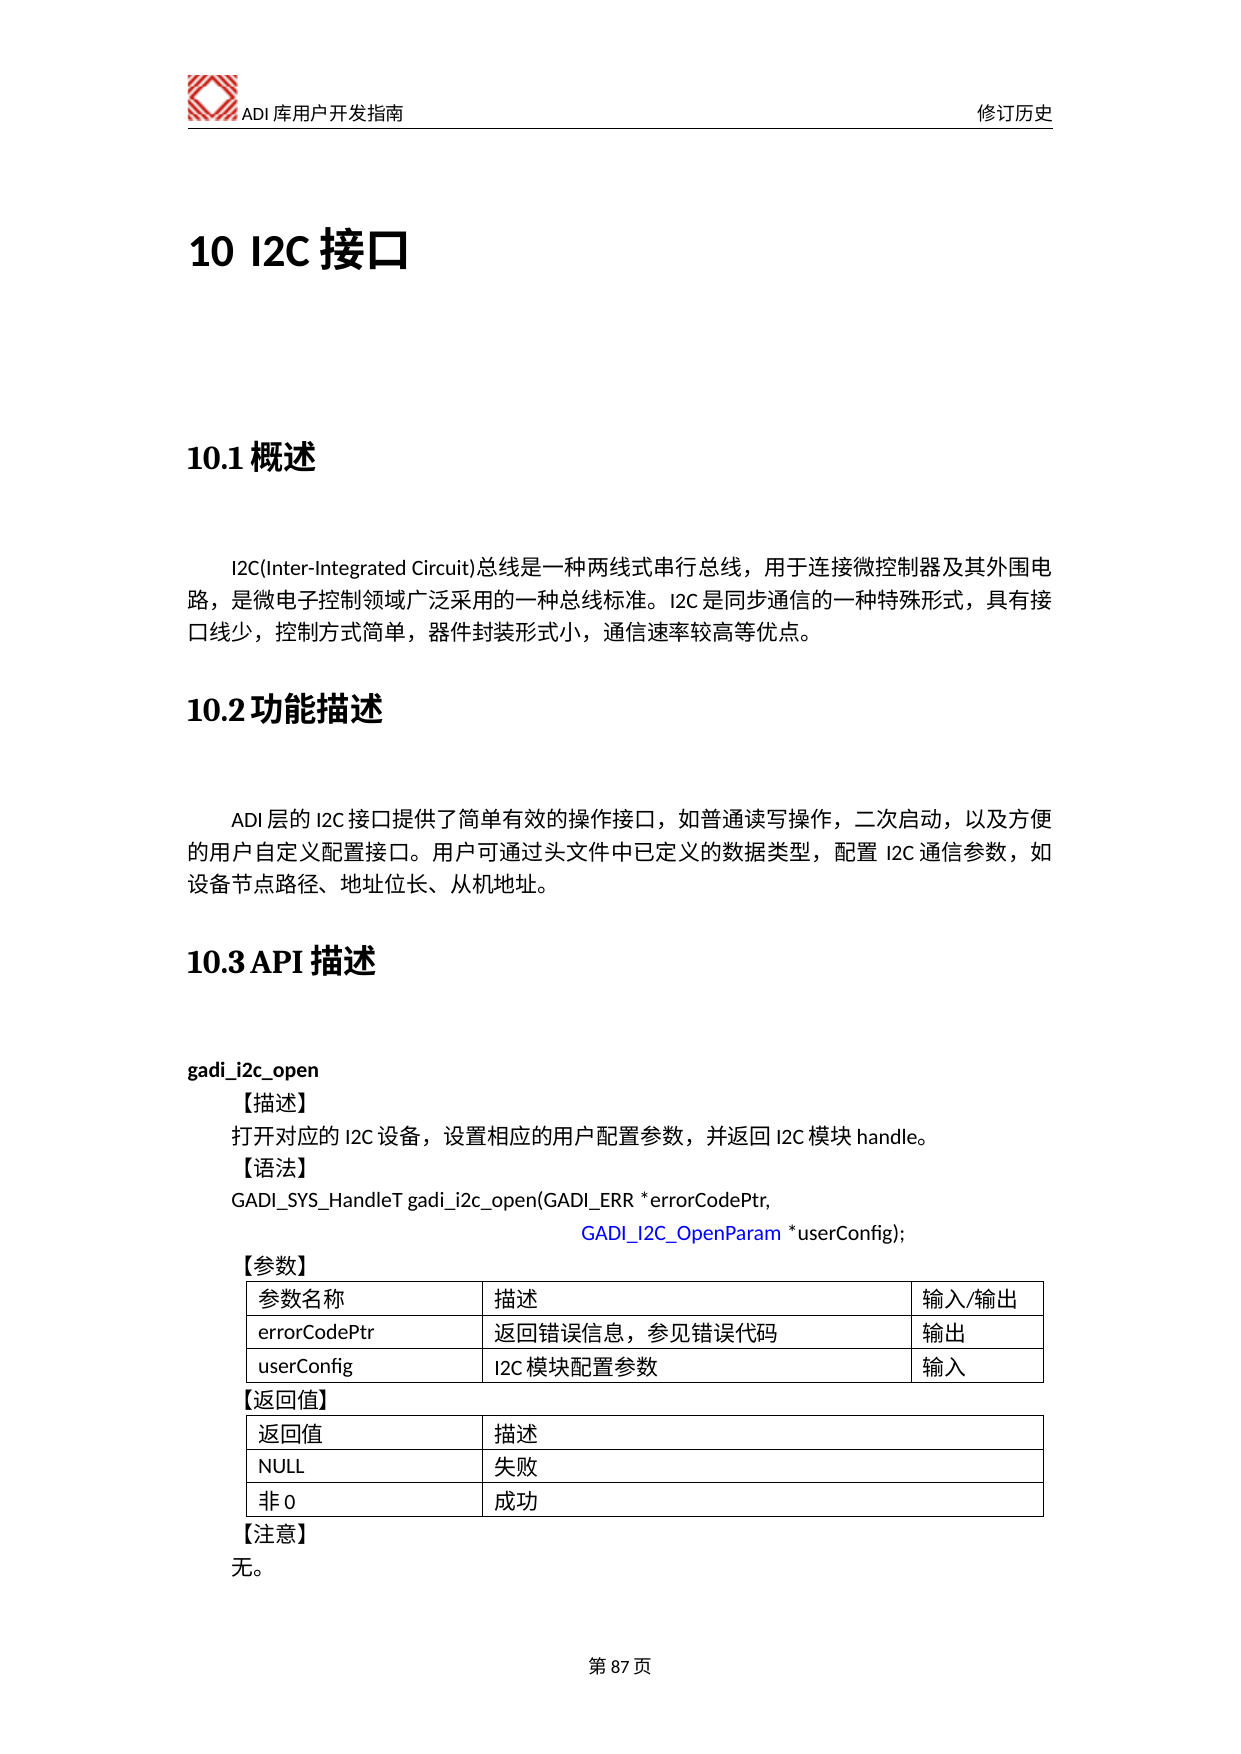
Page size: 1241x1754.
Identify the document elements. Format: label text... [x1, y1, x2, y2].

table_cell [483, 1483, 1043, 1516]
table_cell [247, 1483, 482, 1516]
subtitle I2C接口 [187, 197, 1053, 295]
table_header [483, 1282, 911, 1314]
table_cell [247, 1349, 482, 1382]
text GADI_I2C_OpenParam *userConfig); [220, 1216, 1053, 1248]
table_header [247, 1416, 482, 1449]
text I2C(Inter-Integrated Circuit)总线是一种两线式串行总线，用于连接微控制器及其外围电路，是微电子控制领域广泛采用的一种总线标准。I2C是同步通信的一种特殊形式，具有接口线少，控制方式简单，器件封装形式小，通信速率较高等优点。 [187, 550, 1053, 647]
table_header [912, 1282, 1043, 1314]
text 【语法】 [187, 1151, 1053, 1183]
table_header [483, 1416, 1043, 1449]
subtitle 概述 [187, 423, 1053, 488]
picture [187, 75, 238, 121]
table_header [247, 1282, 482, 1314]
text 【返回值】 [187, 1383, 1053, 1415]
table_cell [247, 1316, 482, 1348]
text 无。 [187, 1549, 1053, 1582]
text 打开对应的I2C设备，设置相应的用户配置参数，并返回I2C模块handle。 [187, 1118, 1053, 1151]
text GADI_SYS_HandleT gadi_i2c_open(GADI_ERR *errorCodePtr, [187, 1183, 1053, 1216]
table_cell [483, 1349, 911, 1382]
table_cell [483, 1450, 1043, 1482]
text ADI层的I2C接口提供了简单有效的操作接口，如普通读写操作，二次启动，以及方便的用户自定义配置接口。用户可通过头文件中已定义的数据类型，配置I2C通信参数，如设备节点路径、地址位长、从机地址。 [187, 802, 1053, 899]
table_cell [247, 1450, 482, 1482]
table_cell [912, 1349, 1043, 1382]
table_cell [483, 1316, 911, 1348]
subtitle API描述 [187, 926, 1053, 991]
text 【参数】 [187, 1248, 1053, 1281]
text 【描述】 [187, 1086, 1053, 1118]
text 【注意】 [187, 1517, 1053, 1549]
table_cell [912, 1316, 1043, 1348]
text gadi_i2c_open [187, 1053, 1053, 1086]
subtitle 功能描述 [187, 674, 1053, 739]
